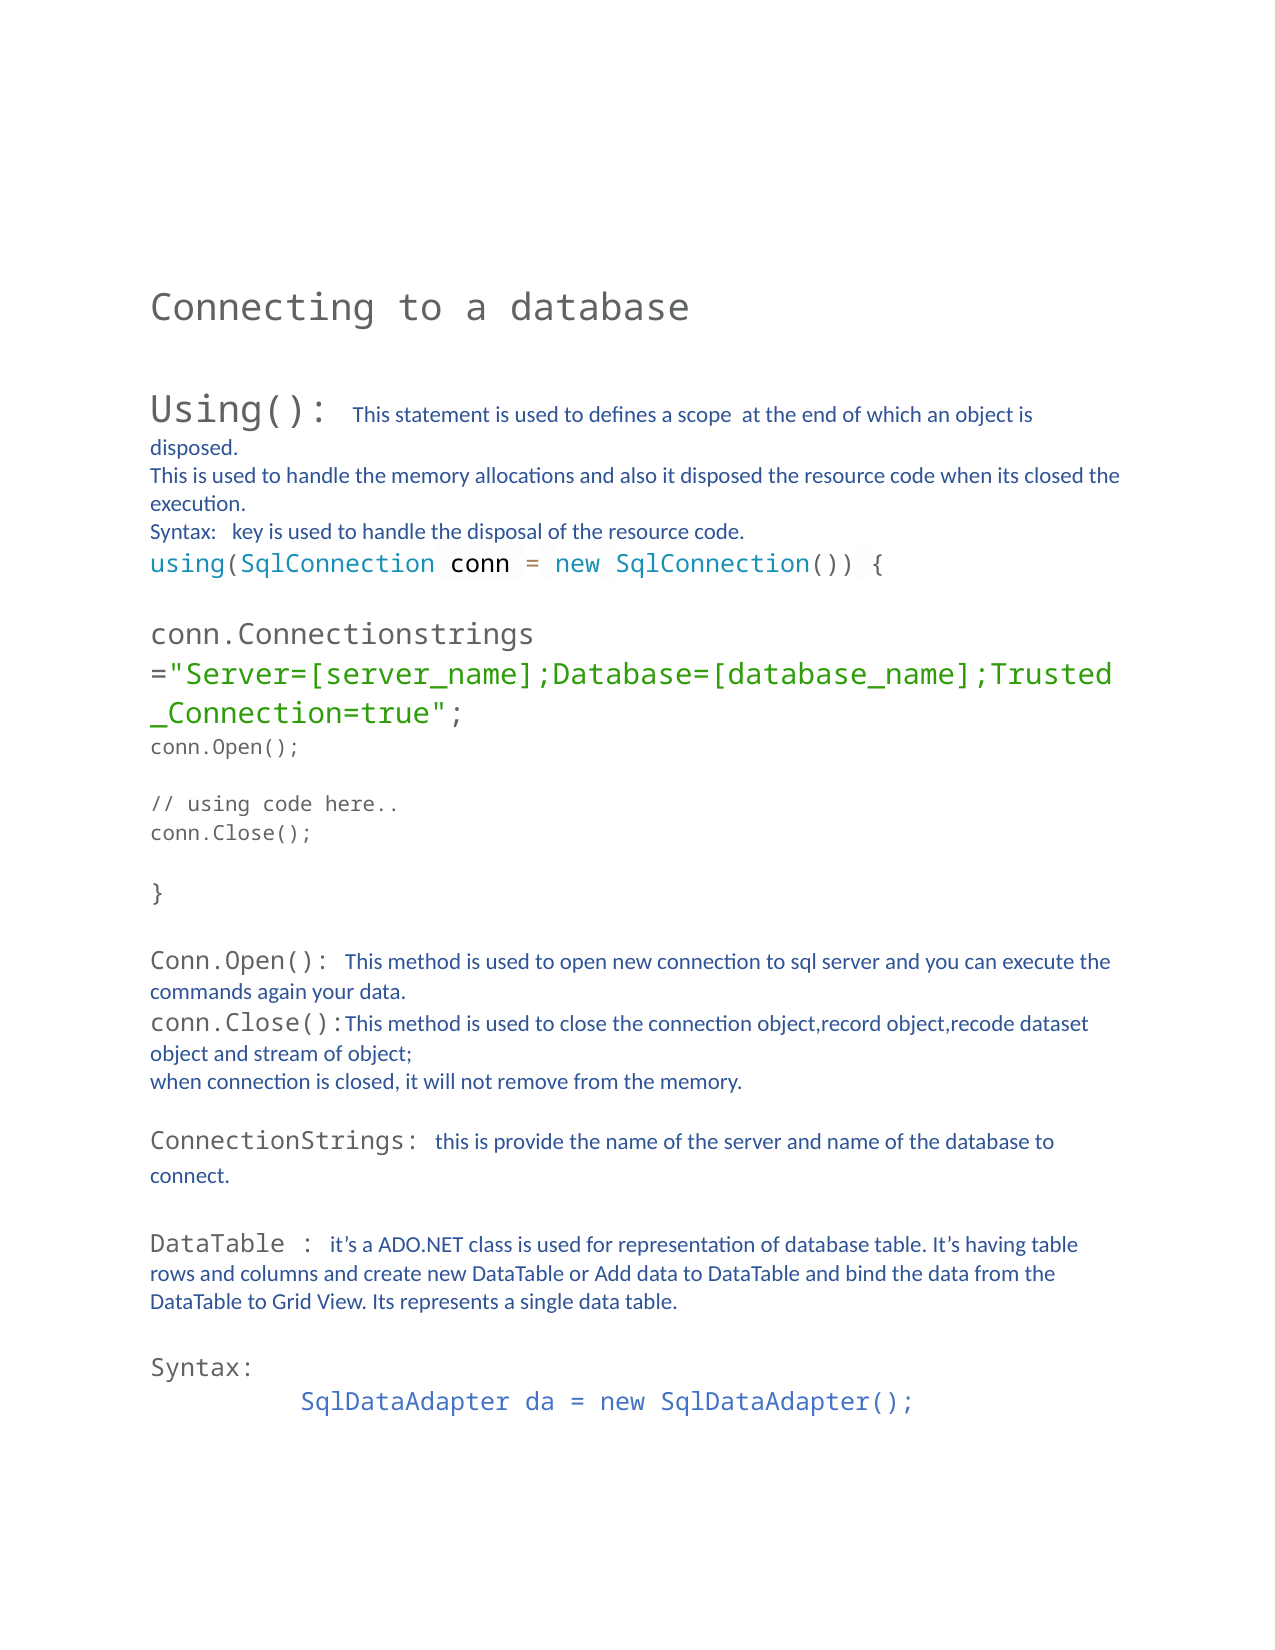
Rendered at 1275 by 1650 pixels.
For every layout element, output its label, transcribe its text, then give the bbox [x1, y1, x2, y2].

text This is used to handle the memory allocations and also it disposed the resource code when its closed the execution. [150, 461, 1125, 517]
text DataTable : it’s a ADO.NET class is used for representation of database table. It’s having table rows and columns and create new DataTable or Add data to DataTable and bind the data from the DataTable to Grid View. Its represents a single data table. [150, 1225, 1125, 1315]
text Connecting to a database [150, 280, 1125, 331]
text Syntax: key is used to handle the disposal of the resource code. [150, 517, 1125, 545]
text Syntax: [150, 1349, 1125, 1383]
text // using code here.. conn.Close(); [150, 761, 1125, 846]
text Using(): This statement is used to defines a scope at the end of which an object is disposed. [150, 382, 1125, 461]
text Conn.Open(): This method is used to open new connection to sql server and you can execute the commands again your data. conn.Close():This method is used to close the connection object,record object,recode dataset object and stream of object; when connection is closed, it will not remove from the memory. ConnectionStrings: this is provide the name of the server and name of the database to connect. [150, 943, 1125, 1191]
text SqlDataAdapter da = new SqlDataAdapter(); [150, 1383, 1125, 1417]
text } [150, 875, 1125, 909]
text using(SqlConnection conn = new SqlConnection()) { conn.Connectionstrings="Server=[server_name];Database=[database_name];Trusted_Connection=true"; conn.Open(); [150, 545, 1125, 761]
